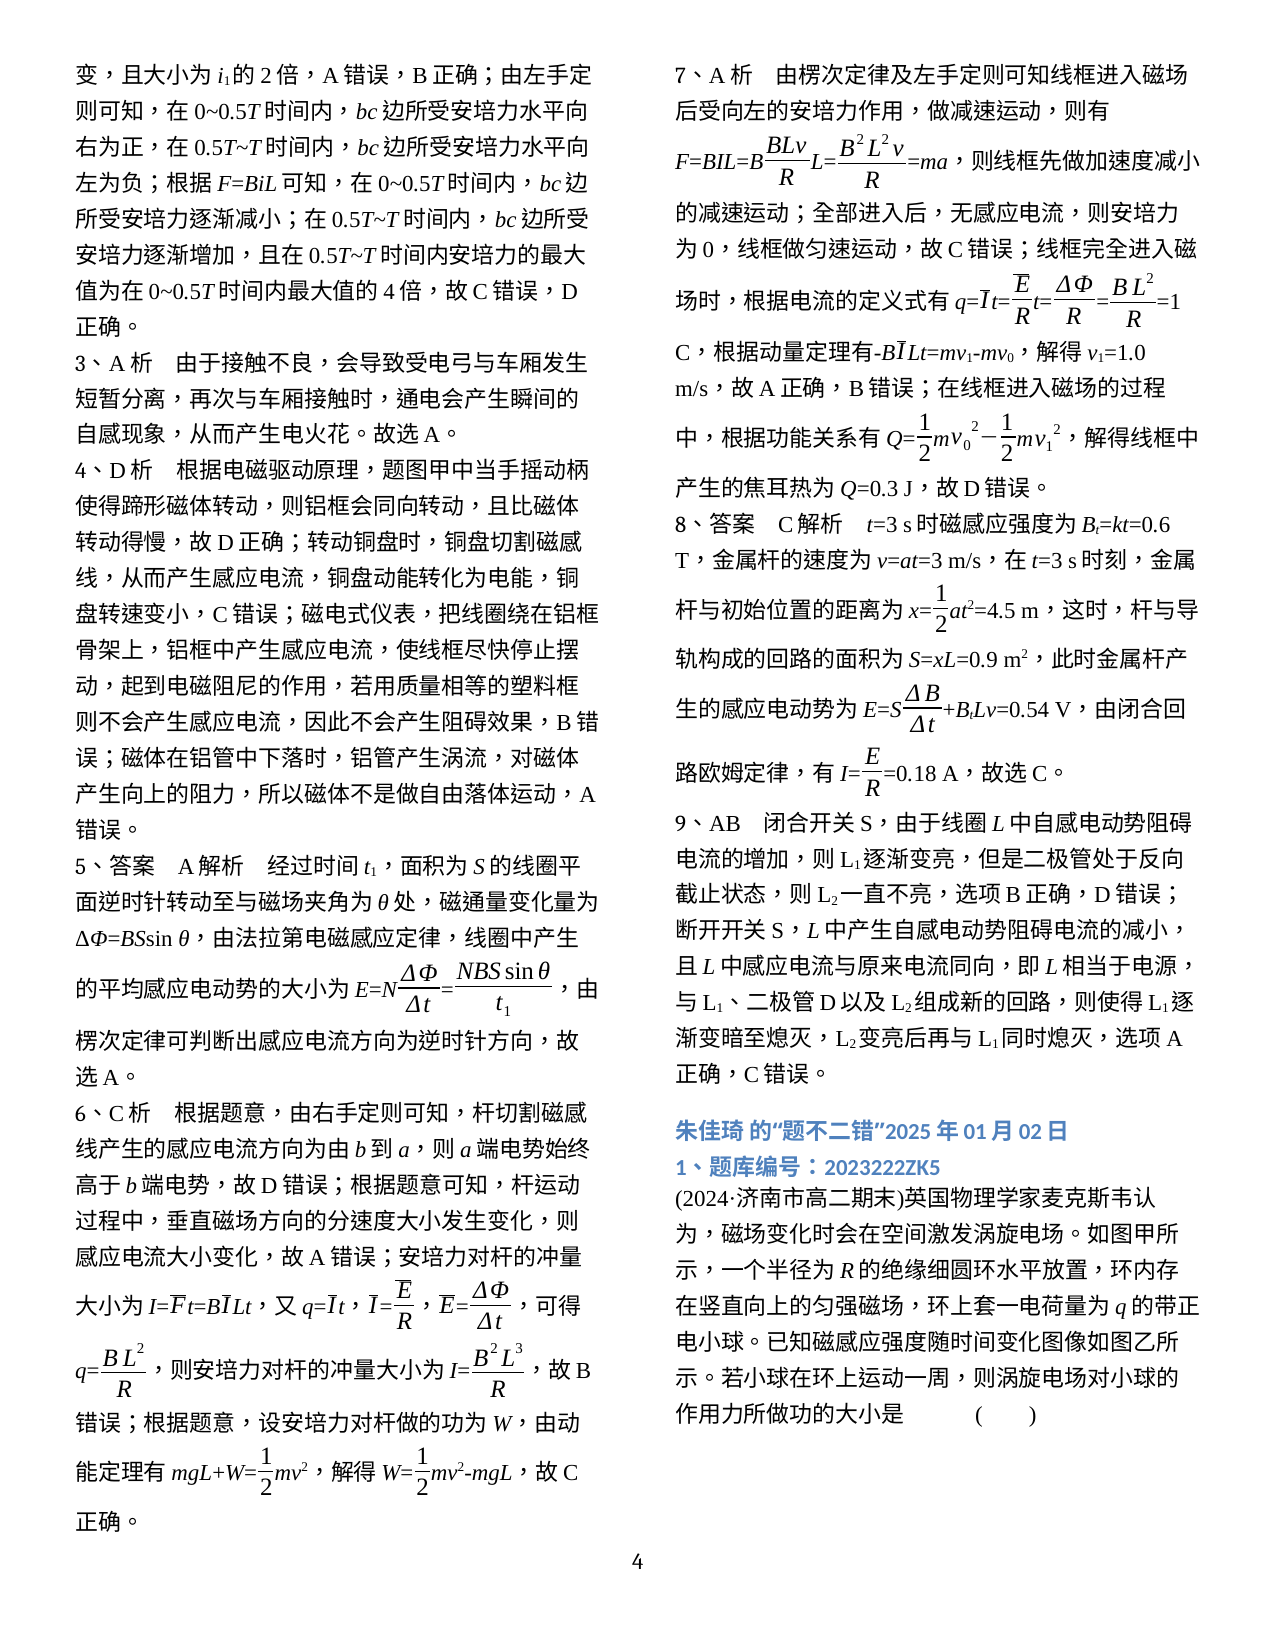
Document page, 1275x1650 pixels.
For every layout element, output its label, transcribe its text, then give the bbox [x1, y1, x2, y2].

subtitle 朱佳琦 的“题不二错”2025年01月02日 [675, 1115, 1200, 1146]
text 4、D析 根据电磁驱动原理，题图甲中当手摇动柄使得蹄形磁体转动，则铝框会同向转动，且比磁体转动得慢，故D正确；转动铜盘时，铜盘切割磁感线，从而产生感应电流，铜盘动能转化为电能，铜盘转速变小，C错误；磁电式仪表，把线圈绕在铝框骨架上，铝框中产生感应电流，使线框尽快停止摆动，起到电磁阻尼的作用，若用质量相等的塑料框则不会产生感应电流，因此不会产生阻碍效果，B错误；磁体在铝管中下落时，铝管产生涡流，对磁体产生向上的阻力，所以磁体不是做自由落体运动，A错误。 [75, 454, 600, 845]
text 7、A析 由楞次定律及左手定则可知线框进入磁场后受向左的安培力作用，做减速运动，则有F=BIL=BL==ma，则线框先做加速度减小的减速运动；全部进入后，无感应电流，则安培力为0，线框做匀速运动，故C错误；线框完全进入磁场时，根据电流的定义式有q=t=t===1 C，根据动量定理有-BLt=mv1-mv0，解得v1=1.0 m/s，故A正确，B错误；在线框进入磁场的过程中，根据功能关系有Q=mm，解得线框中产生的焦耳热为Q=0.3 J，故D错误。 [675, 59, 1200, 503]
text 3、A析 由于接触不良，会导致受电弓与车厢发生短暂分离，再次与车厢接触时，通电会产生瞬间的自感现象，从而产生电火花。故选A。 [75, 347, 600, 450]
text 6、C析 根据题意，由右手定则可知，杆切割磁感线产生的感应电流方向为由b到a，则a端电势始终高于b端电势，故D错误；根据题意可知，杆运动过程中，垂直磁场方向的分速度大小发生变化，则感应电流大小变化，故A错误；安培力对杆的冲量大小为I=t=BLt，又q=t，=，=，可得q=，则安培力对杆的冲量大小为I=，故B错误；根据题意，设安培力对杆做的功为W，由动能定理有mgL+W=mv2，解得W=mv2-mgL，故C正确。 [75, 1097, 600, 1537]
text 5、答案 A解析 经过时间t1，面积为S的线圈平面逆时针转动至与磁场夹角为θ处，磁通量变化量为ΔΦ=BSsin θ，由法拉第电磁感应定律，线圈中产生的平均感应电动势的大小为E=N=，由楞次定律可判断出感应电流方向为逆时针方向，故选A。 [75, 850, 600, 1092]
text 8、答案 C解析 t=3 s时磁感应强度为Bt=kt=0.6 T，金属杆的速度为v=at=3 m/s，在t=3 s时刻，金属杆与初始位置的距离为x=at2=4.5 m，这时，杆与导轨构成的回路的面积为S=xL=0.9 m2，此时金属杆产生的感应电动势为E=S+BtLv=0.54 V，由闭合回路欧姆定律，有I==0.18 A，故选C。 [675, 508, 1200, 802]
subtitle 1、题库编号：2023222ZK5 [675, 1151, 1200, 1182]
text 9、AB 闭合开关S，由于线圈L中自感电动势阻碍电流的增加，则L1逐渐变亮，但是二极管处于反向截止状态，则L2一直不亮，选项B正确，D错误；断开开关S，L中产生自感电动势阻碍电流的减小，且L中感应电流与原来电流同向，即L相当于电源，与L1、二极管D以及L2组成新的回路，则使得L1逐渐变暗至熄灭，L2变亮后再与L1同时熄灭，选项A正确，C错误。 [675, 807, 1200, 1089]
text (2024·济南市高二期末)英国物理学家麦克斯韦认为，磁场变化时会在空间激发涡旋电场。如图甲所示，一个半径为R的绝缘细圆环水平放置，环内存在竖直向上的匀强磁场，环上套一电荷量为q的带正电小球。已知磁感应强度随时间变化图像如图乙所示。若小球在环上运动一周，则涡旋电场对小球的作用力所做功的大小是 ( ) [675, 1182, 1200, 1429]
